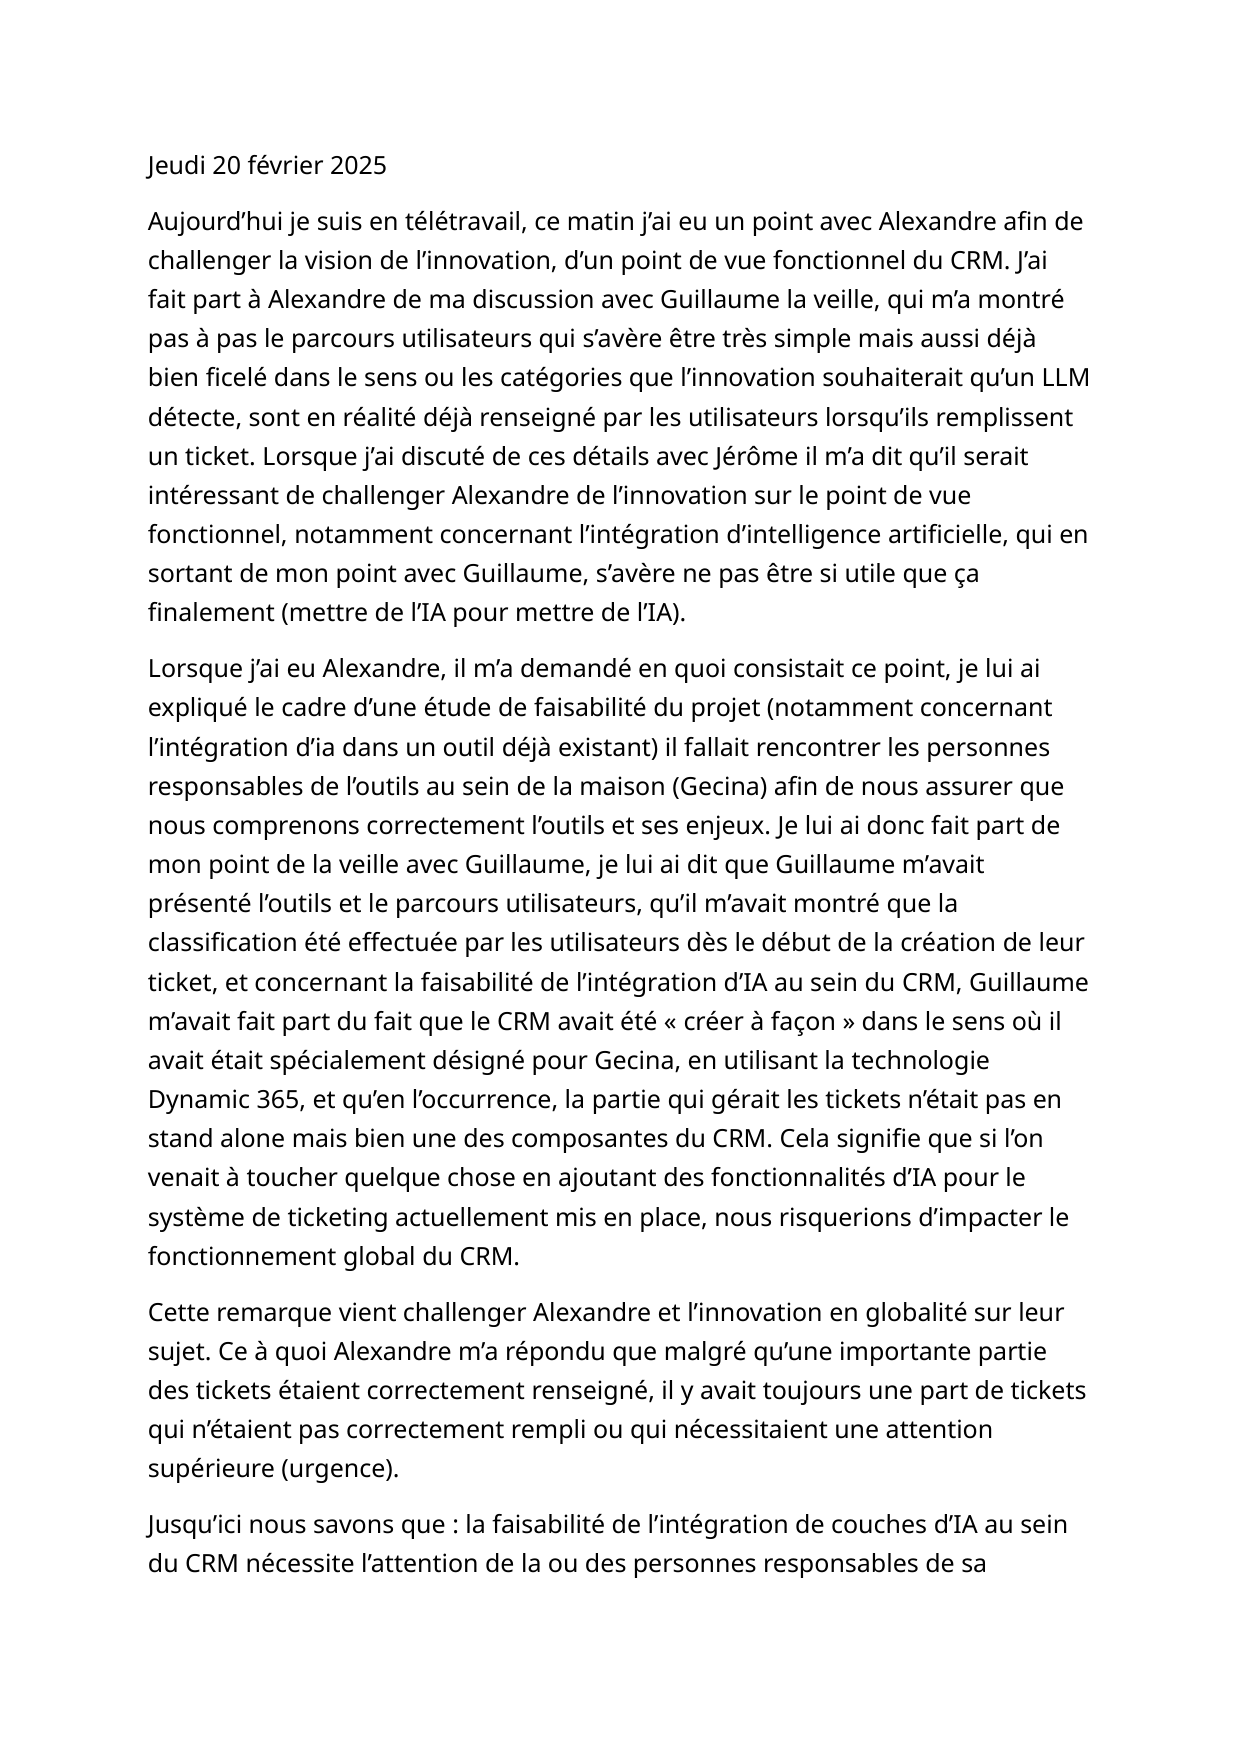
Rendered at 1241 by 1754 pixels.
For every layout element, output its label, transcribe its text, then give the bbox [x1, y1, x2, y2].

text Aujourd’hui je suis en télétravail, ce matin j’ai eu un point avec Alexandre afin de challenger la vision de l’innovation, d’un point de vue fonctionnel du CRM. J’ai fait part à Alexandre de ma discussion avec Guillaume la veille, qui m’a montré pas à pas le parcours utilisateurs qui s’avère être très simple mais aussi déjà bien ficelé dans le sens ou les catégories que l’innovation souhaiterait qu’un LLM détecte, sont en réalité déjà renseigné par les utilisateurs lorsqu’ils remplissent un ticket. Lorsque j’ai discuté de ces détails avec Jérôme il m’a dit qu’il serait intéressant de challenger Alexandre de l’innovation sur le point de vue fonctionnel, notamment concernant l’intégration d’intelligence artificielle, qui en sortant de mon point avec Guillaume, s’avère ne pas être si utile que ça finalement (mettre de l’IA pour mettre de l’IA). [148, 203, 1093, 629]
text Jeudi 20 février 2025 [148, 148, 1093, 182]
text Cette remarque vient challenger Alexandre et l’innovation en globalité sur leur sujet. Ce à quoi Alexandre m’a répondu que malgré qu’une importante partie des tickets étaient correctement renseigné, il y avait toujours une part de tickets qui n’étaient pas correctement rempli ou qui nécessitaient une attention supérieure (urgence). [148, 1294, 1093, 1485]
text Lorsque j’ai eu Alexandre, il m’a demandé en quoi consistait ce point, je lui ai expliqué le cadre d’une étude de faisabilité du projet (notamment concernant l’intégration d’ia dans un outil déjà existant) il fallait rencontrer les personnes responsables de l’outils au sein de la maison (Gecina) afin de nous assurer que nous comprenons correctement l’outils et ses enjeux. Je lui ai donc fait part de mon point de la veille avec Guillaume, je lui ai dit que Guillaume m’avait présenté l’outils et le parcours utilisateurs, qu’il m’avait montré que la classification été effectuée par les utilisateurs dès le début de la création de leur ticket, et concernant la faisabilité de l’intégration d’IA au sein du CRM, Guillaume m’avait fait part du fait que le CRM avait été « créer à façon » dans le sens où il avait était spécialement désigné pour Gecina, en utilisant la technologie Dynamic 365, et qu’en l’occurrence, la partie qui gérait les tickets n’était pas en stand alone mais bien une des composantes du CRM. Cela signifie que si l’on venait à toucher quelque chose en ajoutant des fonctionnalités d’IA pour le système de ticketing actuellement mis en place, nous risquerions d’impacter le fonctionnement global du CRM. [148, 651, 1093, 1272]
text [148, 1507, 1093, 1580]
